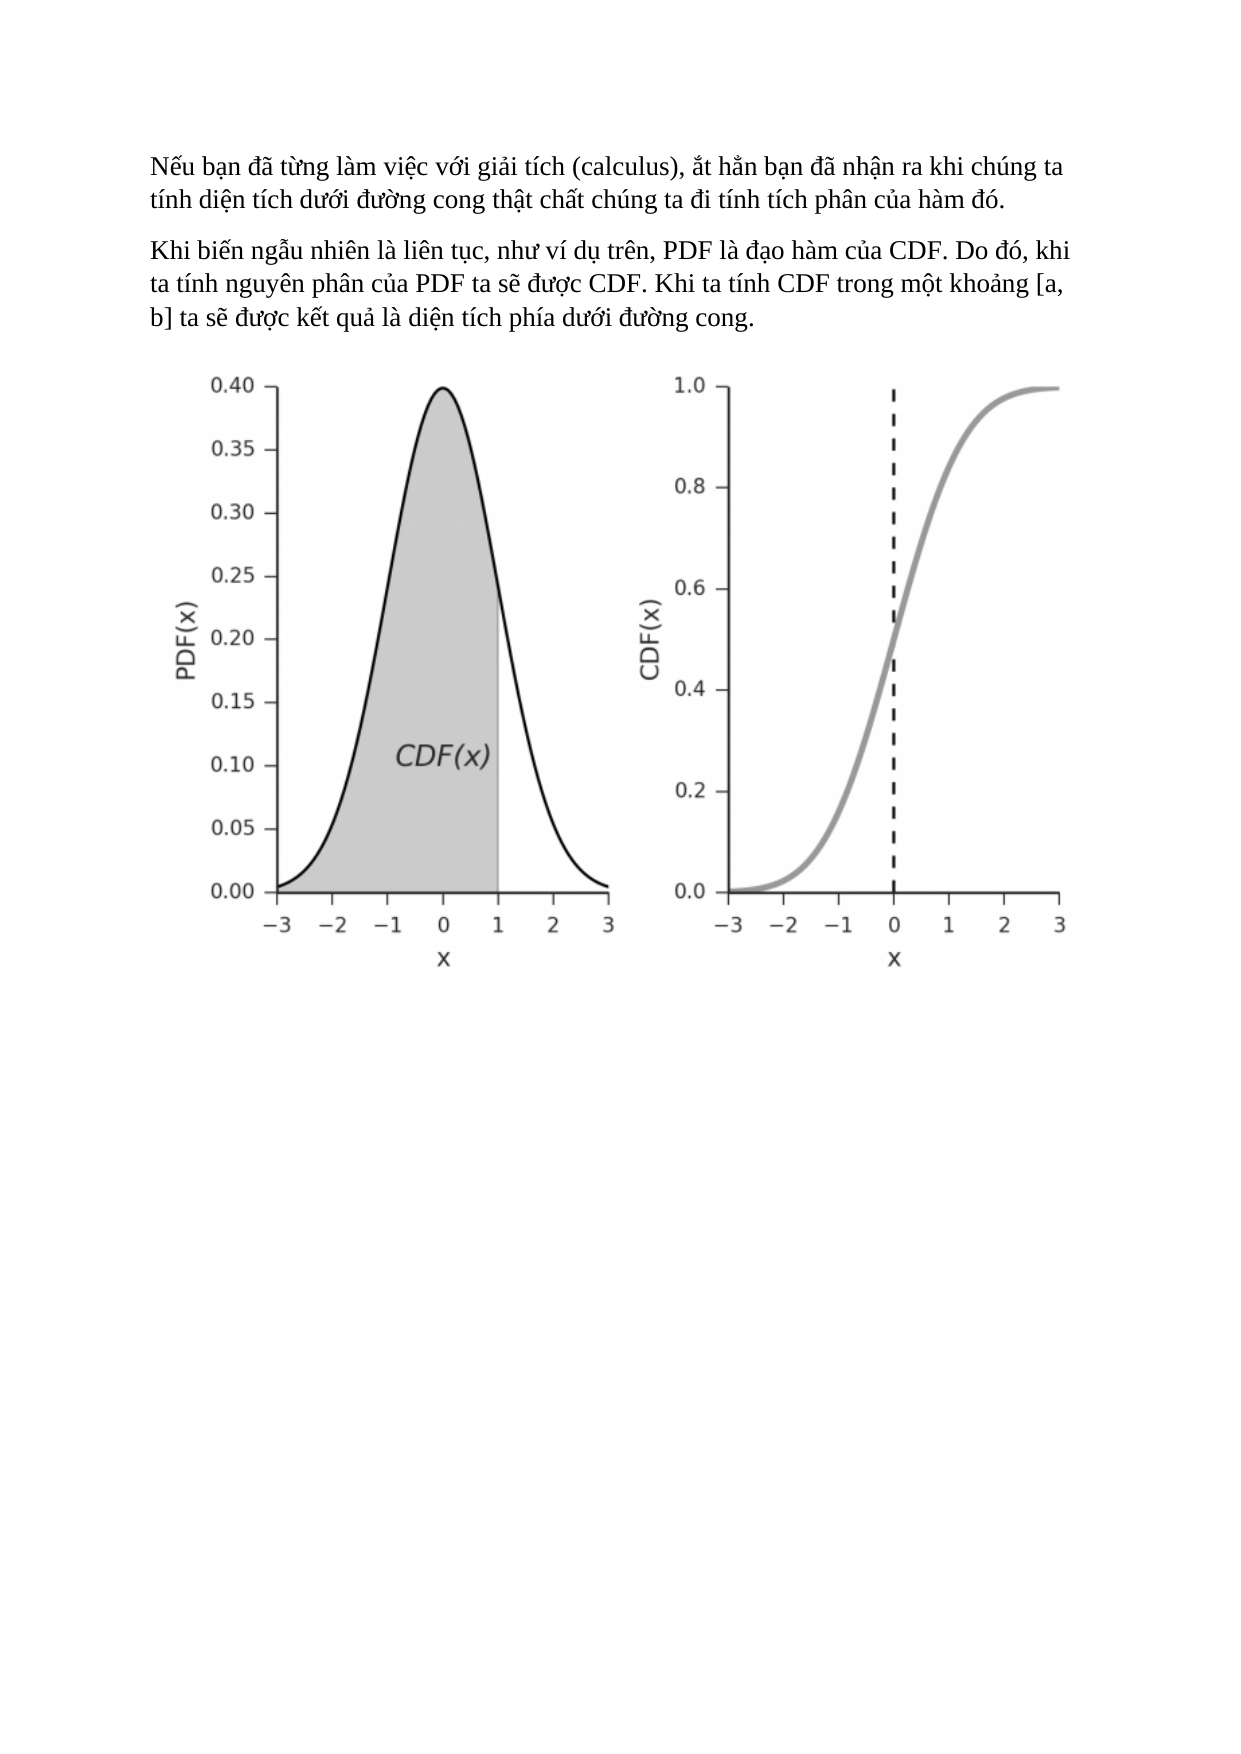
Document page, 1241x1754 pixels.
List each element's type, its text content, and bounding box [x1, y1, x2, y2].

text Nếu bạn đã từng làm việc với giải tích (calculus), ắt hẳn bạn đã nhận ra khi chúng ta tính diện tích dưới đường cong thật chất chúng ta đi tính tích phân của hàm đó. [150, 150, 1090, 215]
text Khi biến ngẫu nhiên là liên tục, như ví dụ trên, PDF là đạo hàm của CDF. Do đó, khi ta tính nguyên phân của PDF ta sẽ được CDF. Khi ta tính CDF trong một khoảng [a, b] ta sẽ được kết quả là diện tích phía dưới đường cong. [150, 234, 1090, 332]
picture [150, 351, 1091, 998]
